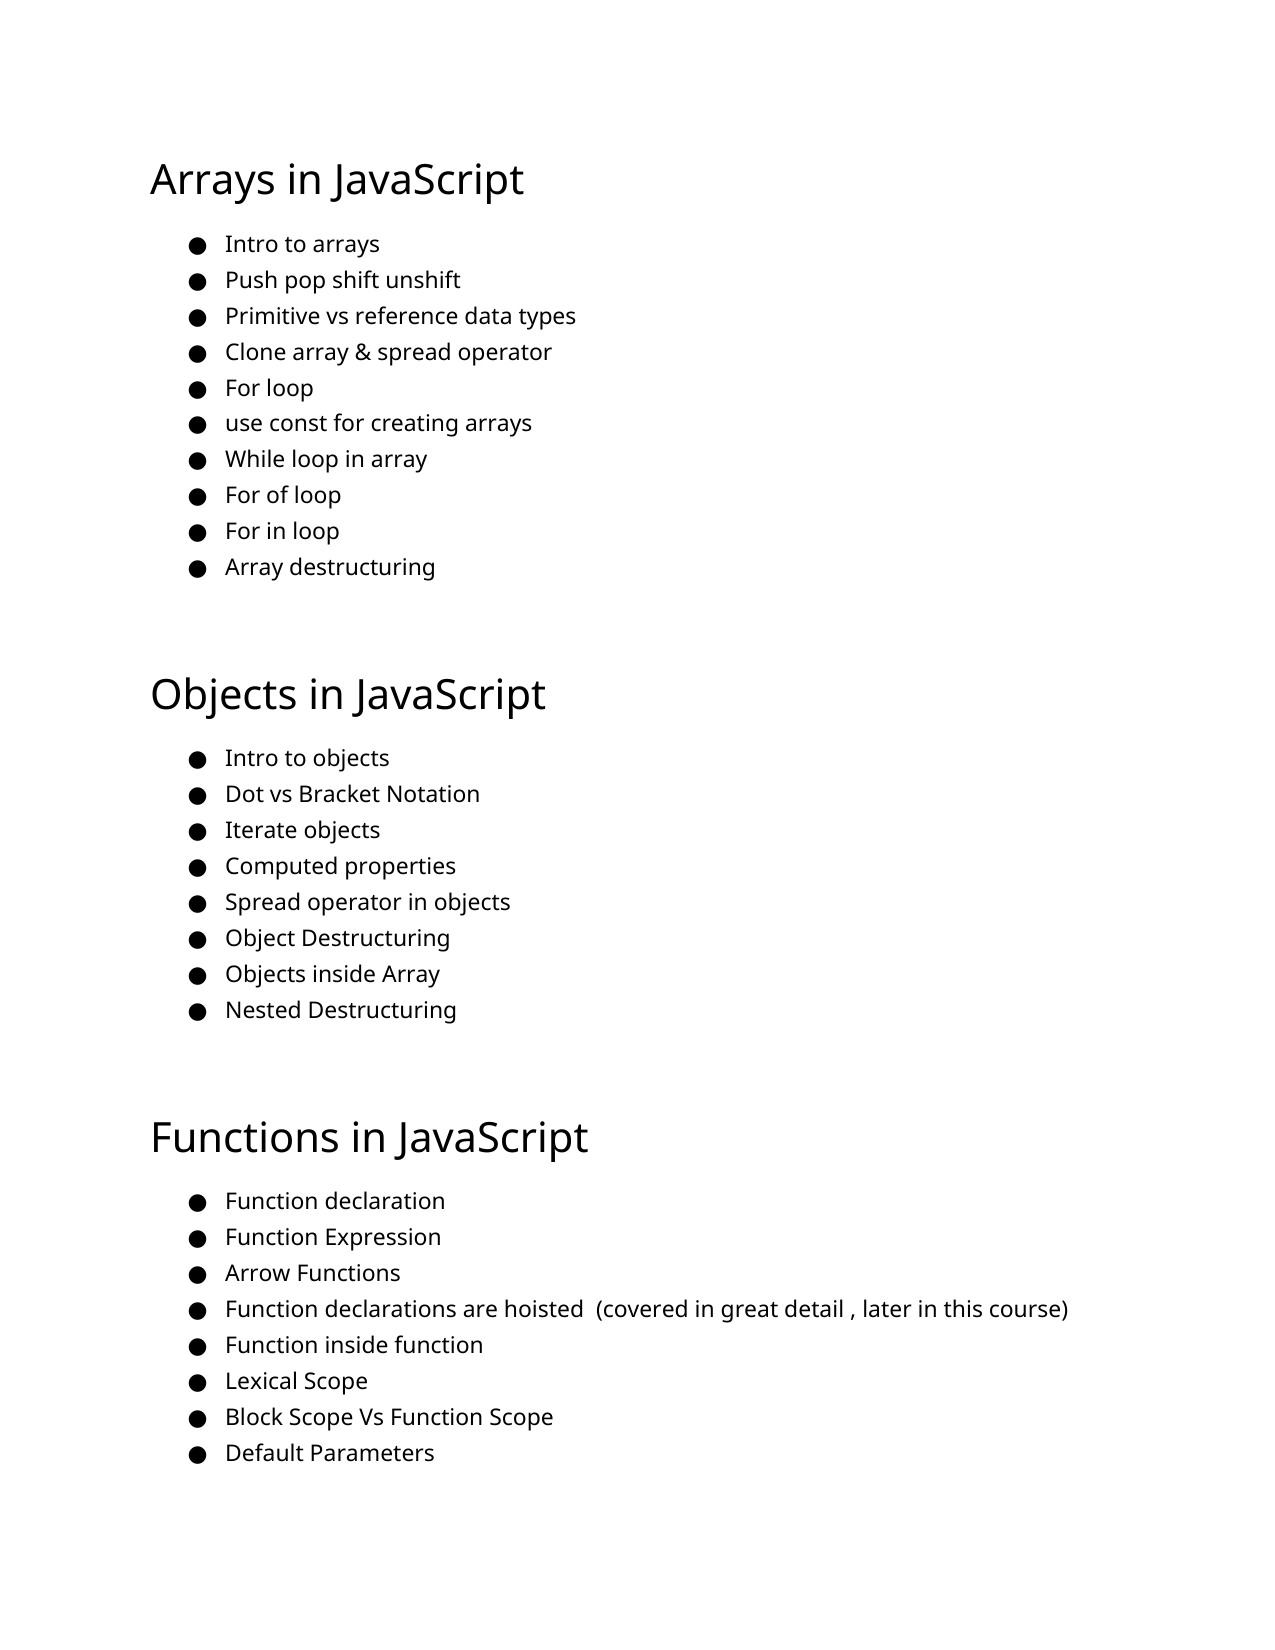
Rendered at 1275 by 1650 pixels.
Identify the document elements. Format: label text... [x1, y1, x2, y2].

list Function Expression [187, 1221, 1125, 1252]
list Spread operator in objects [187, 886, 1125, 917]
list Objects inside Array [187, 958, 1125, 989]
list For in loop [187, 515, 1125, 546]
subtitle Arrays in JavaScript [150, 150, 1125, 207]
list Primitive vs reference data types [187, 299, 1125, 331]
list Function declaration [187, 1185, 1125, 1216]
list For loop [187, 371, 1125, 403]
list Push pop shift unshift [187, 264, 1125, 295]
list Lexical Scope [187, 1365, 1125, 1396]
list Intro to arrays [187, 228, 1125, 259]
list Intro to objects [187, 742, 1125, 774]
list Function declarations are hoisted (covered in great detail , later in this course) [187, 1293, 1125, 1324]
list While loop in array [187, 443, 1125, 474]
list Array destructuring [187, 551, 1125, 582]
list Block Scope Vs Function Scope [187, 1401, 1125, 1432]
list Computed properties [187, 850, 1125, 881]
list Object Destructuring [187, 922, 1125, 953]
list Nested Destructuring [187, 994, 1125, 1025]
list Dot vs Bracket Notation [187, 778, 1125, 809]
list Arrow Functions [187, 1257, 1125, 1288]
subtitle Objects in JavaScript [150, 665, 1125, 721]
list Function inside function [187, 1329, 1125, 1360]
list Iterate objects [187, 814, 1125, 846]
list For of loop [187, 479, 1125, 511]
subtitle Functions in JavaScript [150, 1107, 1125, 1164]
list Default Parameters [187, 1437, 1125, 1468]
list Clone array & spread operator [187, 336, 1125, 367]
list use const for creating arrays [187, 407, 1125, 439]
